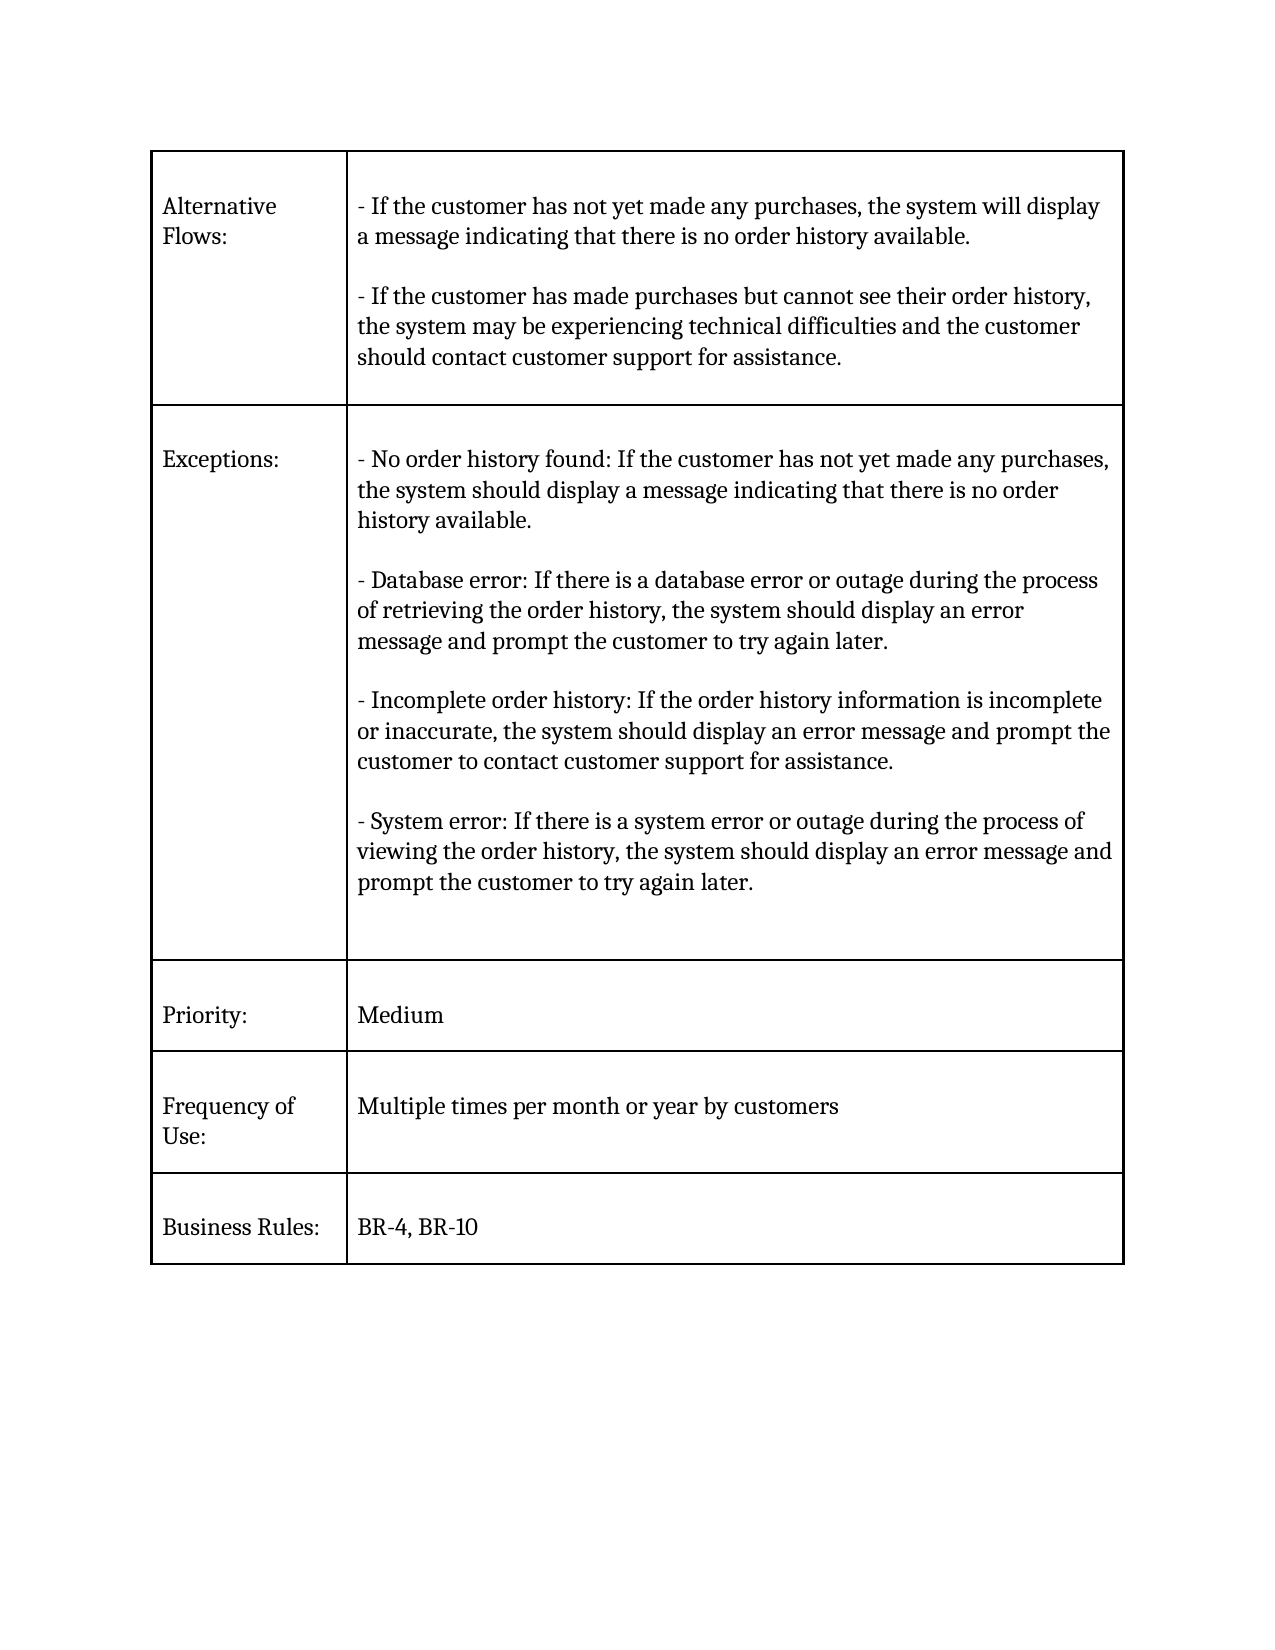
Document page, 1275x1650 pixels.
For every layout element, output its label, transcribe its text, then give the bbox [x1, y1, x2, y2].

table_cell Multiple times per month or year by customers [348, 1052, 1122, 1172]
table_cell Alternative Flows: [153, 152, 346, 404]
table_cell Exceptions: [153, 406, 346, 959]
table_cell Medium [348, 961, 1122, 1050]
table_cell Business Rules: [153, 1174, 346, 1263]
table_cell BR-4, BR-10 [348, 1174, 1122, 1263]
table_cell - No order history found: If the customer has not yet made any purchases, the system should display a message indicating that there is no order history available. - Database error: If there is a database error or outage during the process of retrieving the order history, the system should display an error message and prompt the customer to try again later. - Incomplete order history: If the order history information is incomplete or inaccurate, the system should display an error message and prompt the customer to contact customer support for assistance. - System error: If there is a system error or outage during the process of viewing the order history, the system should display an error message and prompt the customer to try again later. [348, 406, 1122, 959]
table_cell Priority: [153, 961, 346, 1050]
table_cell - If the customer has not yet made any purchases, the system will display a message indicating that there is no order history available. - If the customer has made purchases but cannot see their order history, the system may be experiencing technical difficulties and the customer should contact customer support for assistance. [348, 152, 1122, 404]
table_cell Frequency of Use: [153, 1052, 346, 1172]
